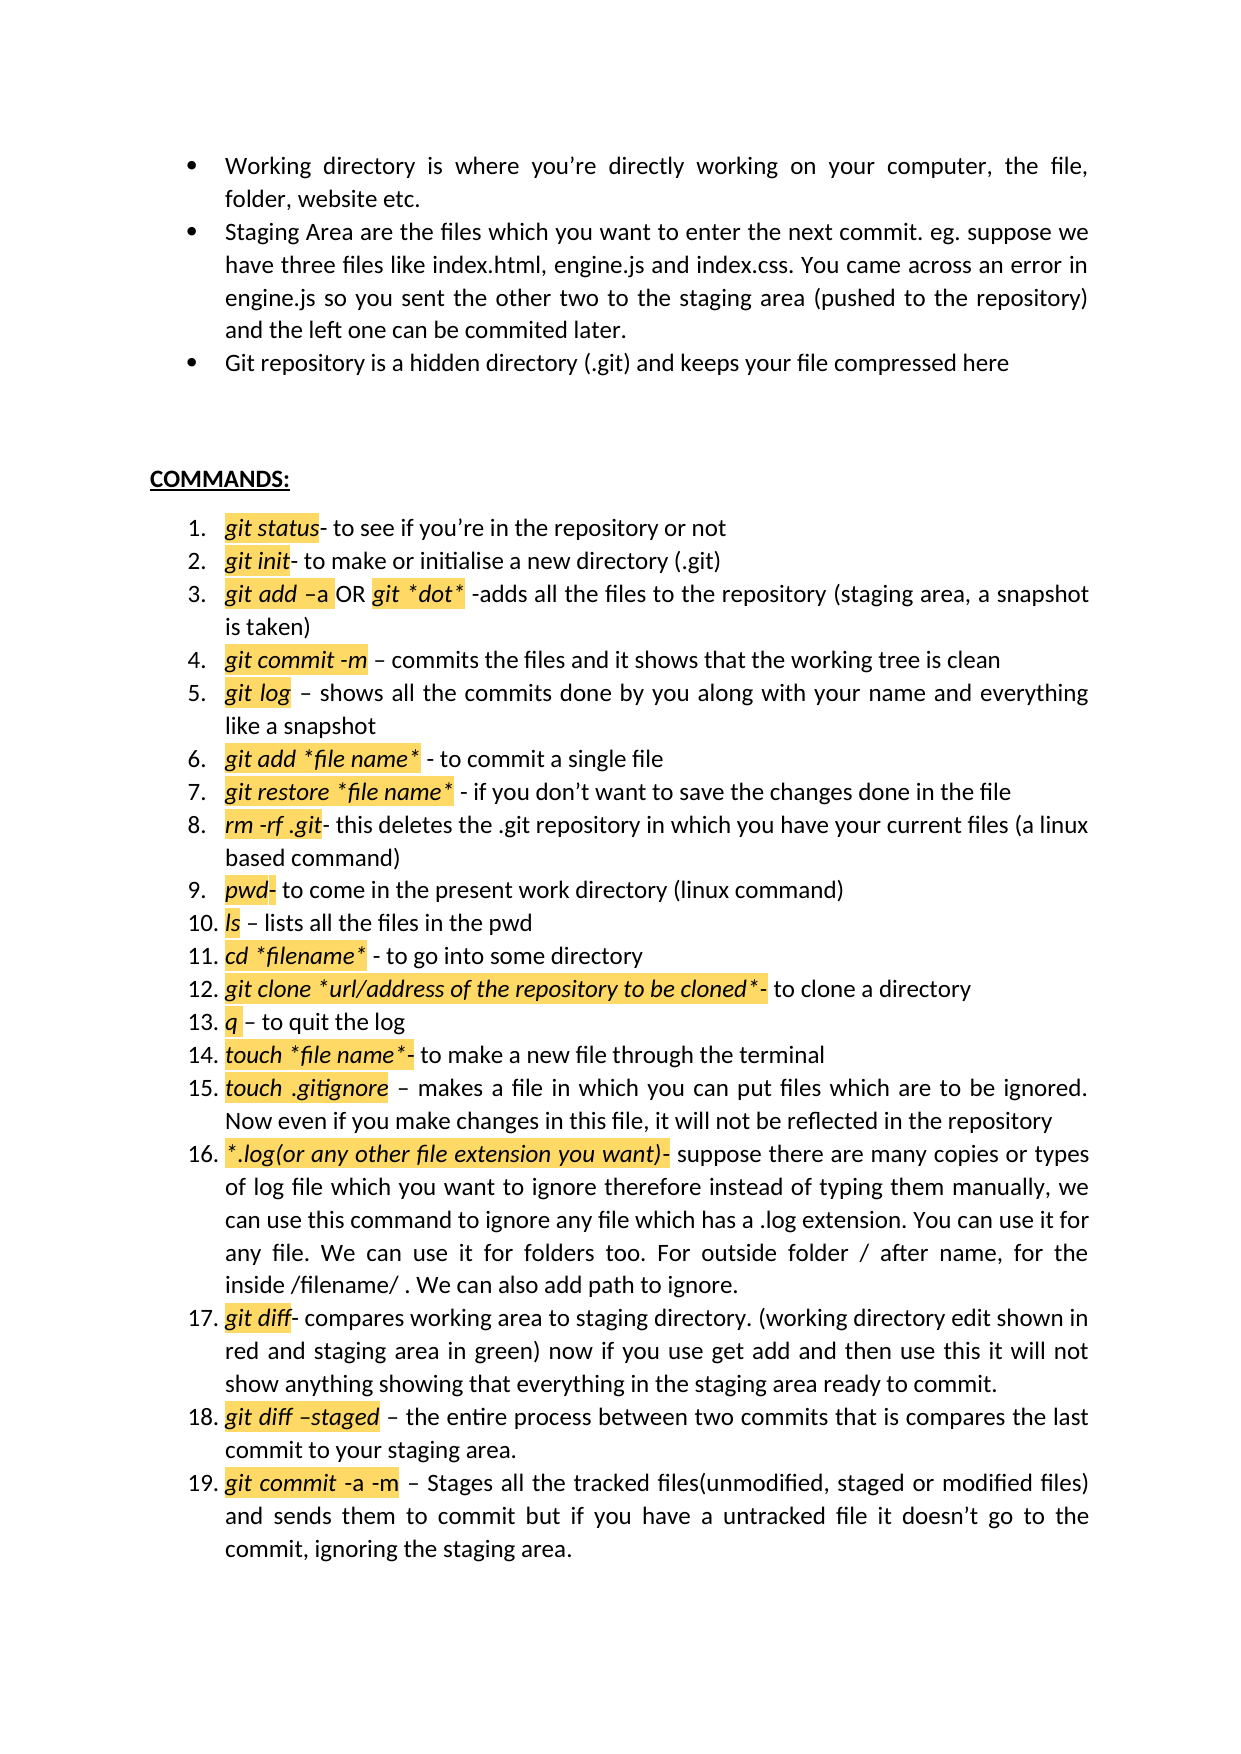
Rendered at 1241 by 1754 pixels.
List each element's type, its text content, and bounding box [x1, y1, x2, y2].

list pwd- to come in the present work directory (linux command) [187, 874, 1090, 905]
list git diff- compares working area to staging directory. (working directory edit shown in red and staging area in green) now if you use get add and then use this it will not show anything showing that everything in the staging area ready to commit. [187, 1302, 1090, 1399]
list touch *file name*- to make a new file through the terminal [414, 1039, 1090, 1070]
list cd *filename* - to go into some directory [367, 940, 1090, 971]
list git commit -a -m – Stages all the tracked files(unmodified, staged or modified files) and sends them to commit but if you have a untracked file it doesn’t go to the commit, ignoring the staging area. [187, 1467, 1090, 1563]
list touch .gitignore – makes a file in which you can put files which are to be ignored. Now even if you make changes in this file, it will not be reflected in the repository [187, 1072, 1090, 1136]
text COMMANDS: [150, 463, 1090, 493]
list q – to quit the log [187, 1006, 225, 1037]
list *.log(or any other file extension you want)- suppose there are many copies or types of log file which you want to ignore therefore instead of typing them manually, we can use this command to ignore any file which has a .log extension. You can use it for any file. We can use it for folders too. For outside folder / after name, for the inside /filename/ . We can also add path to ignore. [187, 1138, 1090, 1300]
list q – to quit the log [243, 1006, 1090, 1037]
list ls – lists all the files in the pwd [187, 907, 1090, 938]
list git diff –staged – the entire process between two commits that is compares the last commit to your staging area. [187, 1401, 1090, 1465]
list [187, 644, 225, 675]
list git init- to make or initialise a new directory (.git) [290, 545, 1090, 576]
list Staging Area are the files which you want to enter the next commit. eg. suppose we have three files like index.html, engine.js and index.css. You came across an error in engine.js so you sent the other two to the staging area (pushed to the repository) and the left one can be commited later. [187, 216, 1090, 345]
list git restore *file name* - if you don’t want to save the changes done in the file [454, 776, 1090, 806]
list git status- to see if you’re in the repository or not [187, 512, 1090, 543]
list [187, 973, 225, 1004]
list git clone *url/address of the repository to be cloned*- to clone a directory [768, 973, 1090, 1004]
list Git repository is a hidden directory (.git) and keeps your file compressed here [187, 347, 1090, 378]
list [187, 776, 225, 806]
list rm -rf .git- this deletes the .git repository in which you have your current files (a linux based command) [187, 809, 1090, 872]
list Working directory is where you’re directly working on your computer, the file, folder, website etc. [187, 150, 1090, 213]
list git commit -m – commits the files and it shows that the working tree is clean [368, 644, 1090, 675]
list git add *file name* - to commit a single file [421, 743, 1090, 773]
list git add –a OR git *dot* -adds all the files to the repository (staging area, a snapshot is taken) [187, 578, 1090, 642]
list git log – shows all the commits done by you along with your name and everything like a snapshot [187, 677, 1090, 741]
